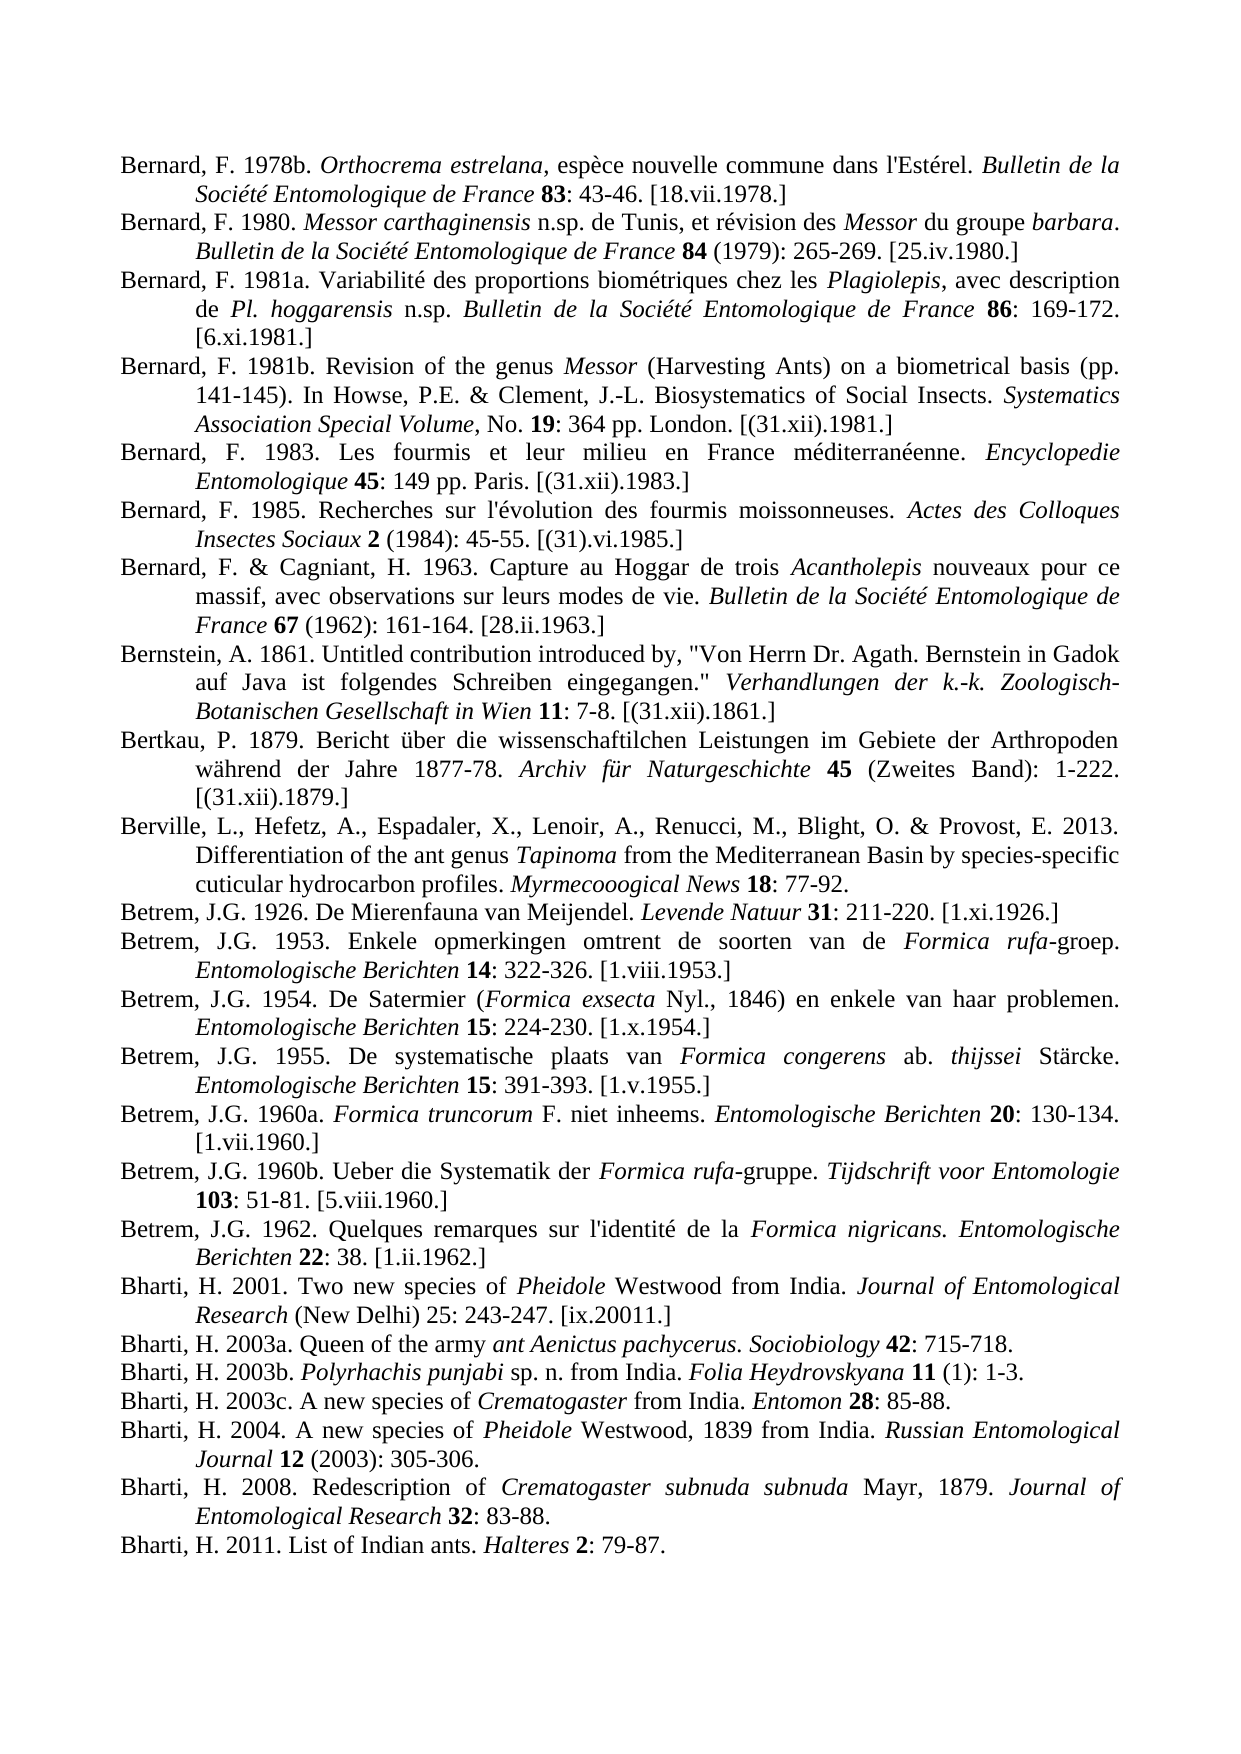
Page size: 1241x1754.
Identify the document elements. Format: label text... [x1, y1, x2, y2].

text Bernard, F. 1983. Les fourmis et leur milieu en France méditerranéenne. Encyclopedie Entomologique 45: 149 pp. Paris. [(31.xii).1983.] [120, 437, 1120, 495]
text Bertkau, P. 1879. Bericht über die wissenschaftilchen Leistungen im Gebiete der Arthropoden während der Jahre 1877-78. Archiv für Naturgeschichte 45 (Zweites Band): 1-222. [(31.xii).1879.] [120, 725, 1120, 811]
text Bharti, H. 2003c. A new species of Crematogaster from India. Entomon 28: 85-88. [120, 1386, 1120, 1415]
text Bernard, F. 1978b. Orthocrema estrelana, espèce nouvelle commune dans l'Estérel. Bulletin de la Société Entomologique de France 83: 43-46. [18.vii.1978.] [120, 150, 1120, 207]
text Bharti, H. 2008. Redescription of Crematogaster subnuda subnuda Mayr, 1879. Journal of Entomological Research 32: 83-88. [120, 1472, 1120, 1530]
text Betrem, J.G. 1960b. Ueber die Systematik der Formica rufa-gruppe. Tijdschrift voor Entomologie 103: 51-81. [5.viii.1960.] [120, 1156, 1120, 1214]
text Betrem, J.G. 1926. De Mierenfauna van Meijendel. Levende Natuur 31: 211-220. [1.xi.1926.] [120, 897, 1120, 926]
text Bharti, H. 2001. Two new species of Pheidole Westwood from India. Journal of Entomological Research (New Delhi) 25: 243-247. [ix.20011.] [120, 1271, 1120, 1329]
text Bernard, F. 1981a. Variabilité des proportions biométriques chez les Plagiolepis, avec description de Pl. hoggarensis n.sp. Bulletin de la Société Entomologique de France 86: 169-172. [6.xi.1981.] [120, 265, 1120, 351]
text Bernstein, A. 1861. Untitled contribution introduced by, "Von Herrn Dr. Agath. Bernstein in Gadok auf Java ist folgendes Schreiben eingegangen." Verhandlungen der k.-k. Zoologisch-Botanischen Gesellschaft in Wien 11: 7-8. [(31.xii).1861.] [120, 639, 1120, 725]
text Betrem, J.G. 1954. De Satermier (Formica exsecta Nyl., 1846) en enkele van haar problemen. Entomologische Berichten 15: 224-230. [1.x.1954.] [120, 984, 1120, 1041]
text Betrem, J.G. 1955. De systematische plaats van Formica congerens ab. thijssei Stärcke. Entomologische Berichten 15: 391-393. [1.v.1955.] [120, 1041, 1120, 1099]
text Berville, L., Hefetz, A., Espadaler, X., Lenoir, A., Renucci, M., Blight, O. & Provost, E. 2013. Differentiation of the ant genus Tapinoma from the Mediterranean Basin by species-specific cuticular hydrocarbon profiles. Myrmecooogical News 18: 77-92. [120, 811, 1120, 897]
text Betrem, J.G. 1960a. Formica truncorum F. niet inheems. Entomologische Berichten 20: 130-134. [1.vii.1960.] [120, 1099, 1120, 1156]
text Bharti, H. 2003a. Queen of the army ant Aenictus pachycerus. Sociobiology 42: 715-718. [120, 1329, 1120, 1357]
text Bharti, H. 2011. List of Indian ants. Halteres 2: 79-87. [120, 1530, 1120, 1559]
text Betrem, J.G. 1962. Quelques remarques sur l'identité de la Formica nigricans. Entomologische Berichten 22: 38. [1.ii.1962.] [120, 1214, 1120, 1271]
text Bernard, F. 1980. Messor carthaginensis n.sp. de Tunis, et révision des Messor du groupe barbara. Bulletin de la Société Entomologique de France 84 (1979): 265-269. [25.iv.1980.] [120, 207, 1120, 265]
text Bernard, F. & Cagniant, H. 1963. Capture au Hoggar de trois Acantholepis nouveaux pour ce massif, avec observations sur leurs modes de vie. Bulletin de la Société Entomologique de France 67 (1962): 161-164. [28.ii.1963.] [120, 552, 1120, 639]
text Bernard, F. 1985. Recherches sur l'évolution des fourmis moissonneuses. Actes des Colloques Insectes Sociaux 2 (1984): 45-55. [(31).vi.1985.] [120, 495, 1120, 552]
text Bharti, H. 2003b. Polyrhachis punjabi sp. n. from India. Folia Heydrovskyana 11 (1): 1-3. [120, 1357, 1120, 1386]
text Bernard, F. 1981b. Revision of the genus Messor (Harvesting Ants) on a biometrical basis (pp. 141-145). In Howse, P.E. & Clement, J.-L. Biosystematics of Social Insects. Systematics Association Special Volume, No. 19: 364 pp. London. [(31.xii).1981.] [120, 351, 1120, 437]
text Bharti, H. 2004. A new species of Pheidole Westwood, 1839 from India. Russian Entomological Journal 12 (2003): 305-306. [120, 1415, 1120, 1472]
text Betrem, J.G. 1953. Enkele opmerkingen omtrent de soorten van de Formica rufa-groep. Entomologische Berichten 14: 322-326. [1.viii.1953.] [120, 926, 1120, 984]
